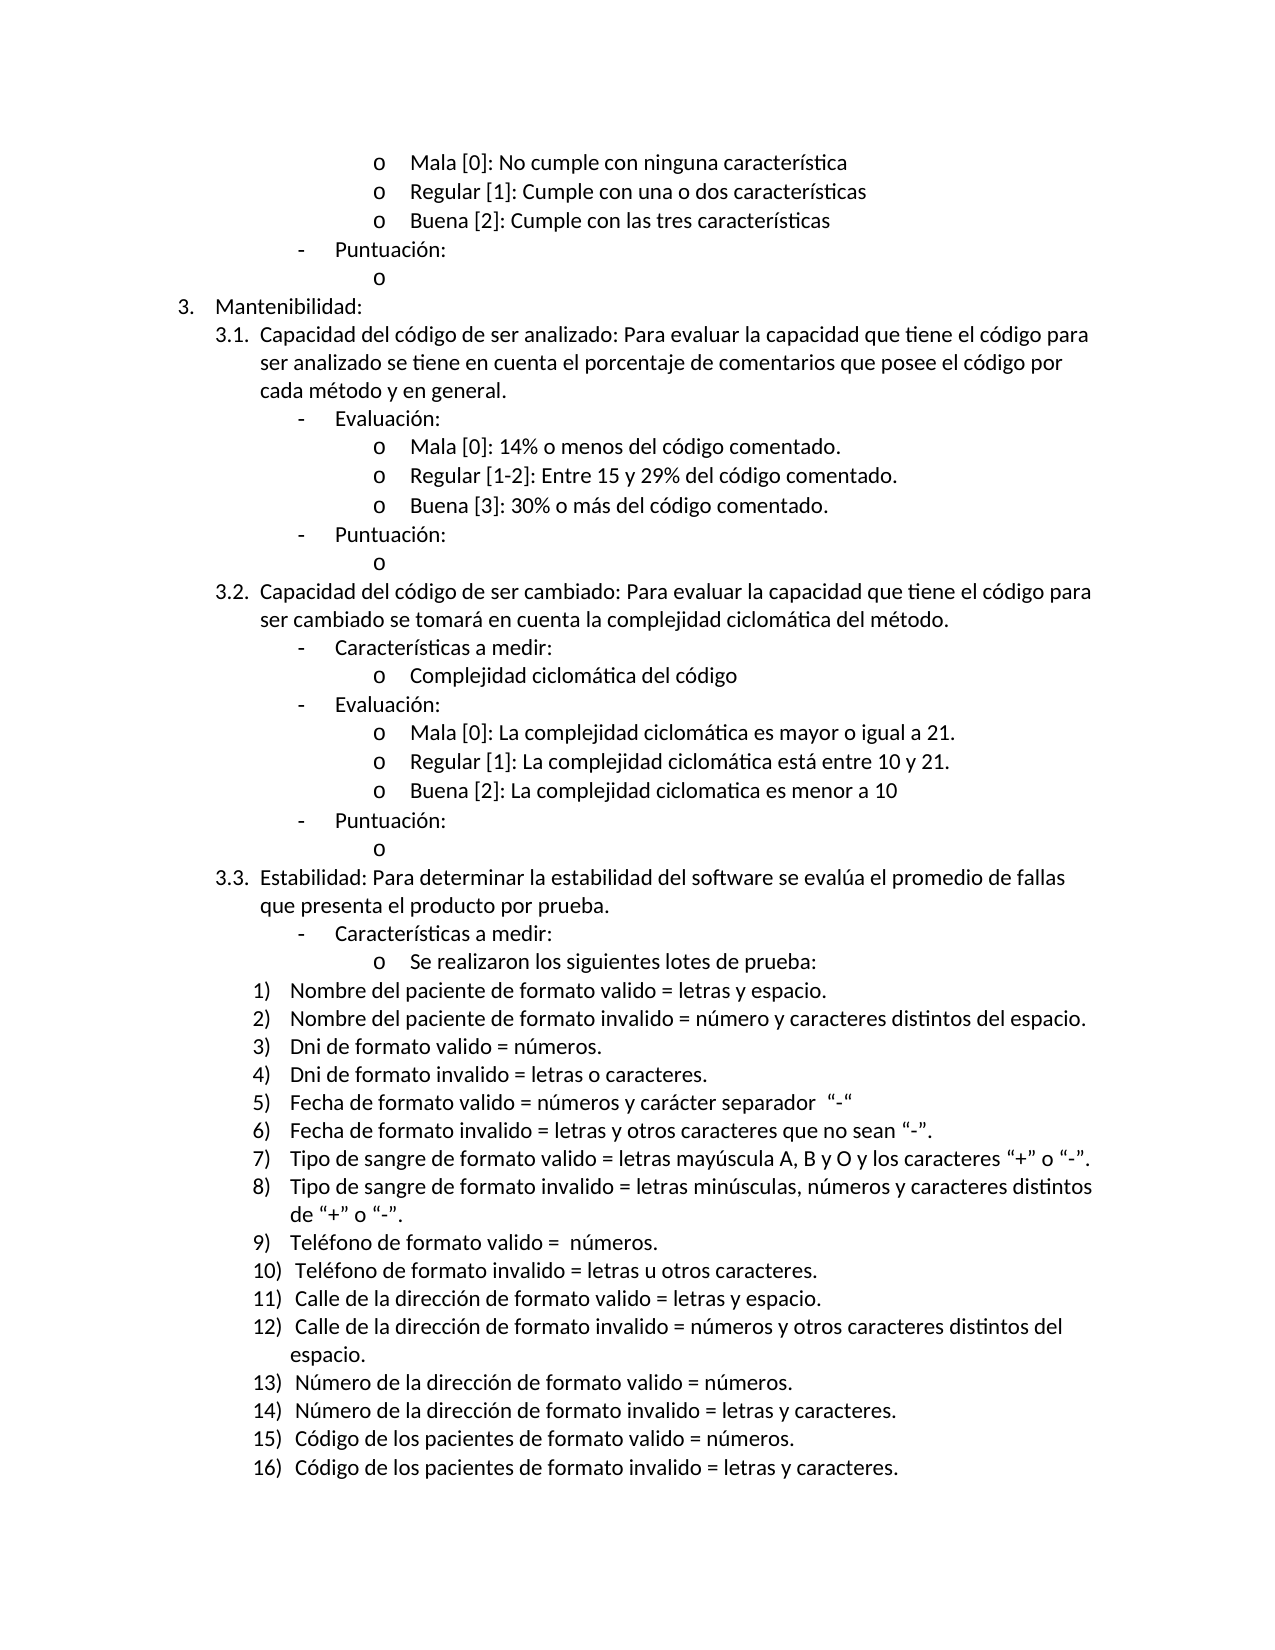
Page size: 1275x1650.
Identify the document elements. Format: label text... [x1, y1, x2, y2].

list Regular [1-2]: Entre 15 y 29% del código comentado. [372, 462, 1098, 491]
list Se realizaron los siguientes lotes de prueba: [372, 947, 1098, 976]
list Teléfono de formato valido = números. [252, 1228, 1098, 1256]
list Puntuación: [297, 235, 1098, 263]
list Puntuación: [297, 806, 1098, 834]
list Evaluación: [297, 690, 1098, 718]
list Mantenibilidad: [177, 292, 1098, 320]
list Número de la dirección de formato invalido = letras y caracteres. [252, 1397, 1098, 1424]
list Teléfono de formato invalido = letras u otros caracteres. [252, 1256, 1098, 1284]
list Características a medir: [297, 633, 1098, 661]
list Fecha de formato valido = números y carácter separador “-“ [252, 1088, 1098, 1116]
list Mala [0]: La complejidad ciclomática es mayor o igual a 21. [372, 718, 1098, 747]
list Calle de la dirección de formato invalido = números y otros caracteres distintos del espacio. [252, 1312, 1098, 1368]
list Regular [1]: Cumple con una o dos características [372, 177, 1098, 206]
list Nombre del paciente de formato invalido = número y caracteres distintos del espacio. [252, 1004, 1098, 1032]
list Capacidad del código de ser cambiado: Para evaluar la capacidad que tiene el código para ser cambiado se tomará en cuenta la complejidad ciclomática del método. [215, 577, 1098, 633]
list Evaluación: [297, 404, 1098, 432]
list Capacidad del código de ser analizado: Para evaluar la capacidad que tiene el código para ser analizado se tiene en cuenta el porcentaje de comentarios que posee el código por cada método y en general. [215, 320, 1098, 404]
list Dni de formato invalido = letras o caracteres. [252, 1060, 1098, 1088]
list Buena [2]: Cumple con las tres características [372, 206, 1098, 235]
list Regular [1]: La complejidad ciclomática está entre 10 y 21. [372, 747, 1098, 777]
list Dni de formato valido = números. [252, 1032, 1098, 1060]
list Código de los pacientes de formato invalido = letras y caracteres. [252, 1453, 1098, 1481]
list Buena [2]: La complejidad ciclomatica es menor a 10 [372, 777, 1098, 806]
list Calle de la dirección de formato valido = letras y espacio. [252, 1284, 1098, 1312]
list Características a medir: [297, 919, 1098, 947]
list Mala [0]: 14% o menos del código comentado. [372, 432, 1098, 462]
list Estabilidad: Para determinar la estabilidad del software se evalúa el promedio de fallas que presenta el producto por prueba. [215, 863, 1098, 919]
list Tipo de sangre de formato valido = letras mayúscula A, B y O y los caracteres “+” o “-”. [252, 1144, 1098, 1172]
list Complejidad ciclomática del código [372, 661, 1098, 690]
list Nombre del paciente de formato valido = letras y espacio. [252, 976, 1098, 1004]
list Puntuación: [297, 520, 1098, 548]
list Fecha de formato invalido = letras y otros caracteres que no sean “-”. [252, 1116, 1098, 1144]
list Número de la dirección de formato valido = números. [252, 1368, 1098, 1397]
list Buena [3]: 30% o más del código comentado. [372, 491, 1098, 520]
list Tipo de sangre de formato invalido = letras minúsculas, números y caracteres distintos de “+” o “-”. [252, 1172, 1098, 1228]
list Código de los pacientes de formato valido = números. [252, 1424, 1098, 1453]
list Mala [0]: No cumple con ninguna característica [372, 148, 1098, 177]
